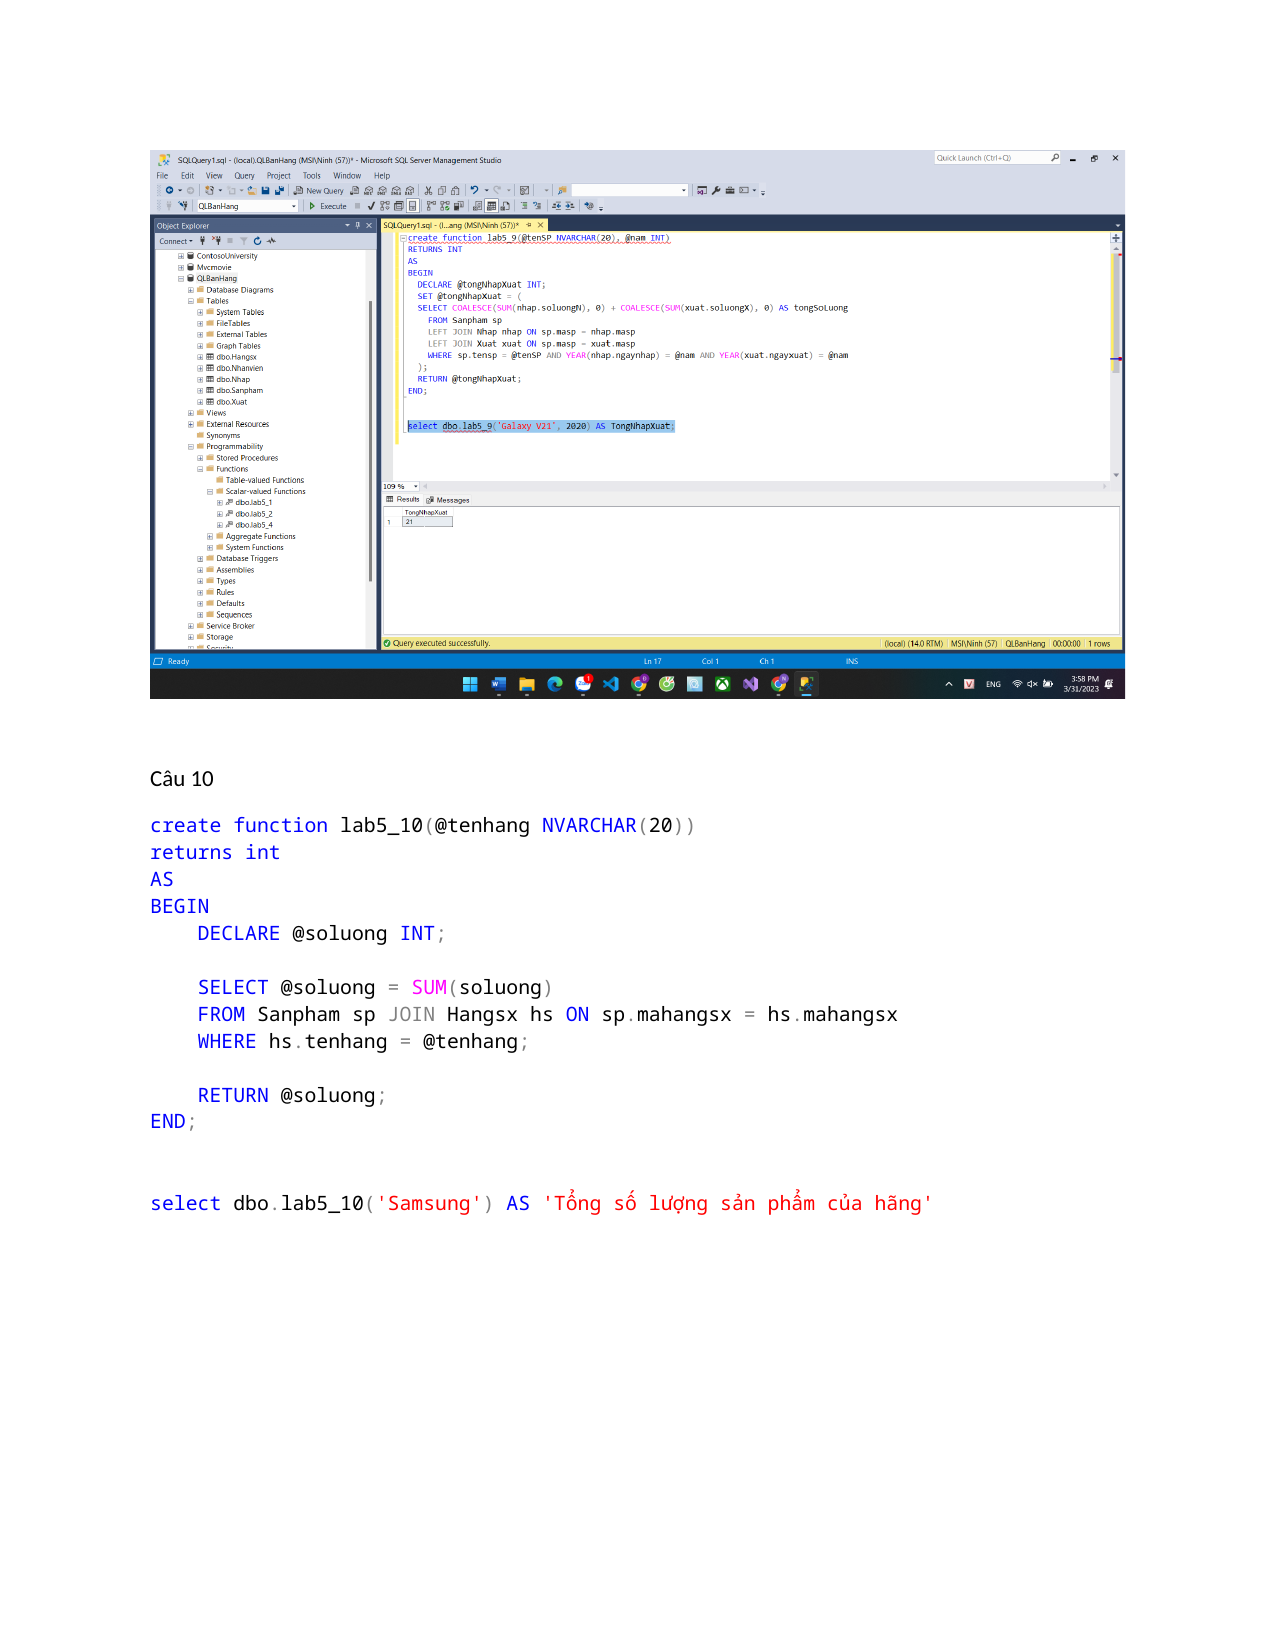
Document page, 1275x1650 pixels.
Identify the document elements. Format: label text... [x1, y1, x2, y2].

text SELECT @soluong = SUM(soluong) [150, 973, 1125, 1000]
text FROM Sanpham sp JOIN Hangsx hs ON sp.mahangsx = hs.mahangsx [150, 1000, 1125, 1027]
text returns int [150, 838, 1125, 865]
text select dbo.lab5_10('Samsung') AS 'Tổng số lượng sản phẩm của hãng' [150, 1189, 1125, 1216]
text DECLARE @soluong INT; [150, 919, 1125, 946]
text AS [150, 865, 1125, 892]
text create function lab5_10(@tenhang NVARCHAR(20)) [150, 811, 1125, 838]
text BEGIN [150, 892, 1125, 919]
text RETURN @soluong; [150, 1081, 1125, 1108]
text END; [150, 1108, 1125, 1135]
text WHERE hs.tenhang = @tenhang; [150, 1027, 1125, 1054]
text Câu 10 [150, 764, 1125, 792]
picture [150, 150, 1125, 699]
